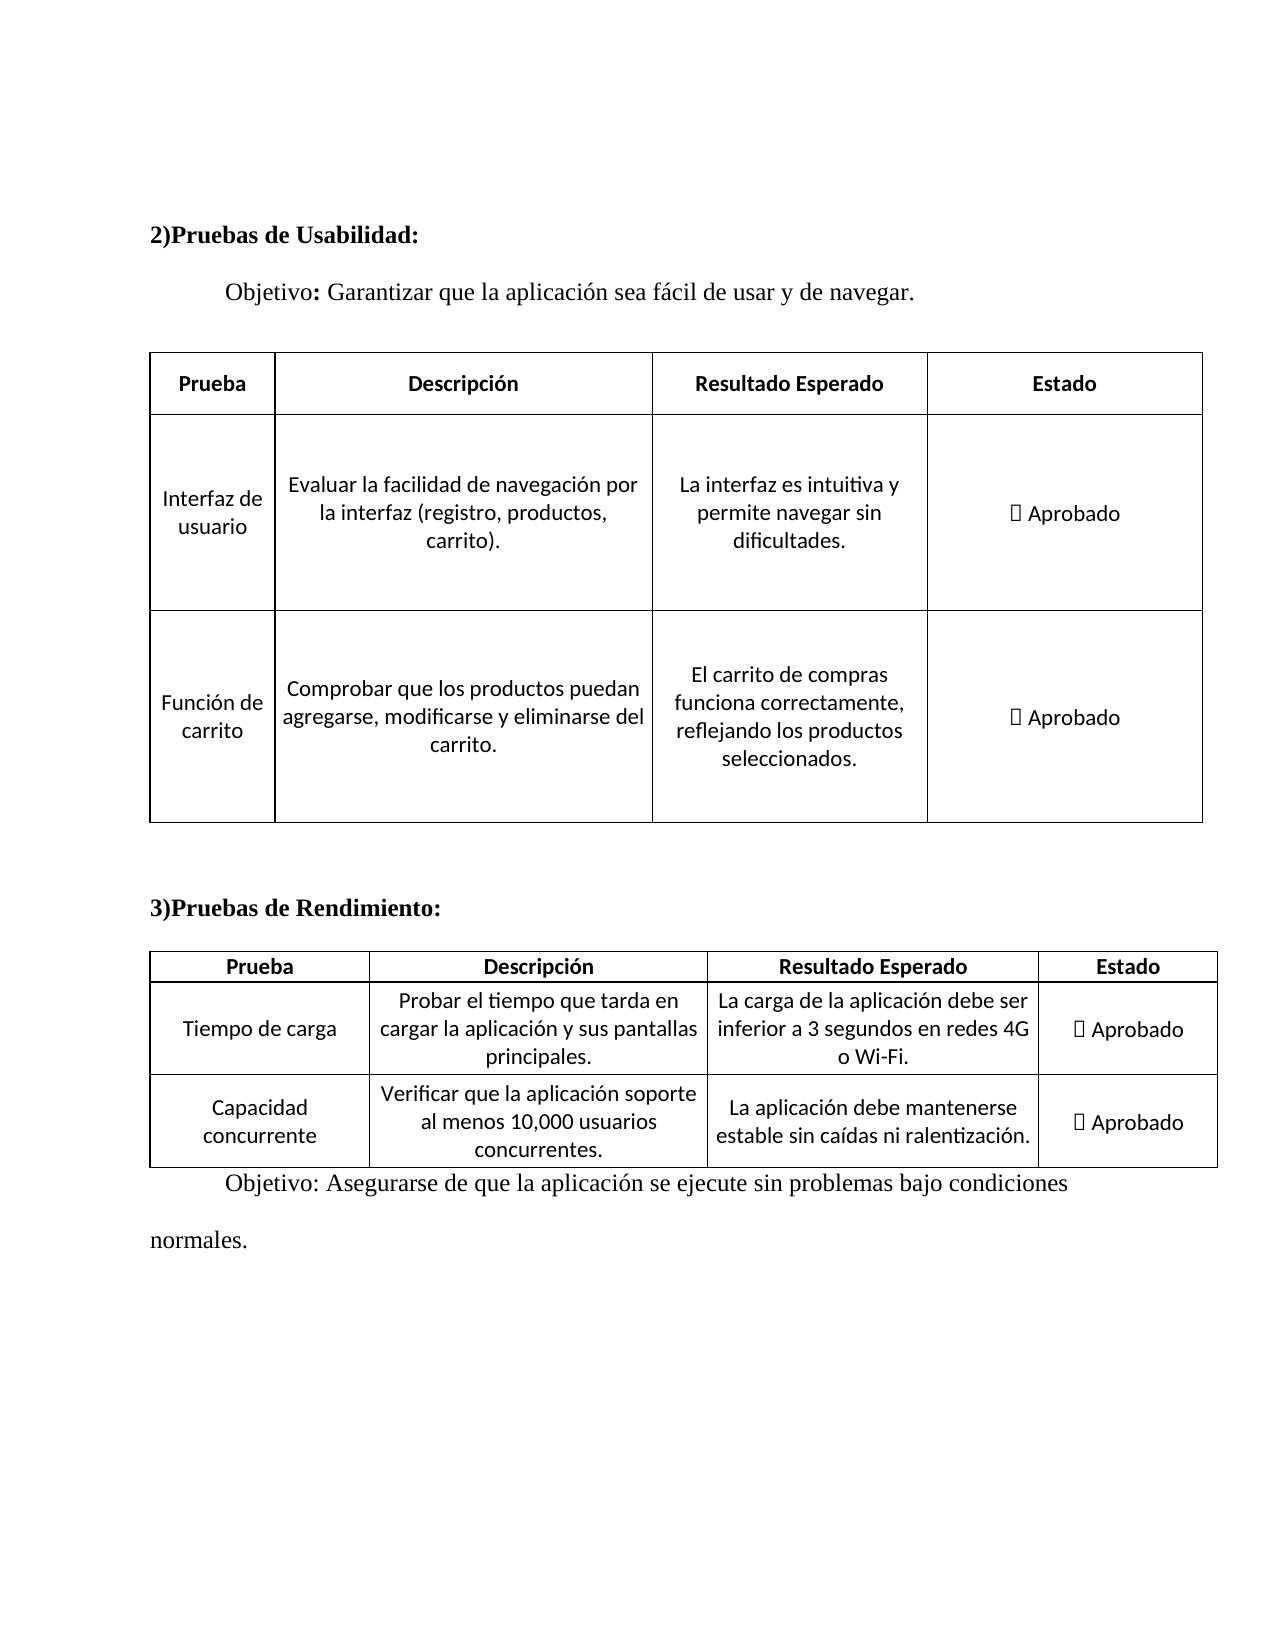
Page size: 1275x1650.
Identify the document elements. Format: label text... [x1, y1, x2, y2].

table_cell Función de carrito [151, 611, 274, 822]
text Objetivo: Asegurarse de que la aplicación se ejecute sin problemas bajo condiciones normales. [150, 1168, 1125, 1254]
table_cell ✅ Aprobado [928, 611, 1202, 822]
table_cell El carrito de compras funciona correctamente, reflejando los productos seleccionados. [653, 611, 927, 822]
table_cell La aplicación debe mantenerse estable sin caídas ni ralentización. [708, 1075, 1038, 1167]
table_header Resultado Esperado [653, 353, 927, 414]
table_header Descripción [370, 952, 707, 981]
text 3)Pruebas de Rendimiento: [150, 893, 1125, 922]
table_header Prueba [151, 952, 369, 981]
table_cell Tiempo de carga [151, 983, 369, 1074]
table_cell ✅ Aprobado [1039, 1075, 1217, 1167]
table_cell Evaluar la facilidad de navegación por la interfaz (registro, productos, carrito). [276, 415, 652, 609]
table_cell Comprobar que los productos puedan agregarse, modificarse y eliminarse del carrito. [276, 611, 652, 822]
text Objetivo: Garantizar que la aplicación sea fácil de usar y de navegar. [150, 277, 1125, 306]
table_header Descripción [276, 353, 652, 414]
table_cell ✅ Aprobado [1039, 983, 1217, 1074]
table_cell ✅ Aprobado [928, 415, 1202, 609]
table_cell Probar el tiempo que tarda en cargar la aplicación y sus pantallas principales. [370, 983, 707, 1074]
table_cell Capacidad concurrente [151, 1075, 369, 1167]
table_cell Interfaz de usuario [151, 415, 274, 609]
table_cell Verificar que la aplicación soporte al menos 10,000 usuarios concurrentes. [370, 1075, 707, 1167]
table_header Prueba [151, 353, 274, 414]
table_header Estado [928, 353, 1202, 414]
text 2)Pruebas de Usabilidad: [150, 220, 1125, 249]
table_cell La carga de la aplicación debe ser inferior a 3 segundos en redes 4G o Wi-Fi. [708, 983, 1038, 1074]
table_header Estado [1039, 952, 1217, 981]
table_header Resultado Esperado [708, 952, 1038, 981]
table_cell La interfaz es intuitiva y permite navegar sin dificultades. [653, 415, 927, 609]
